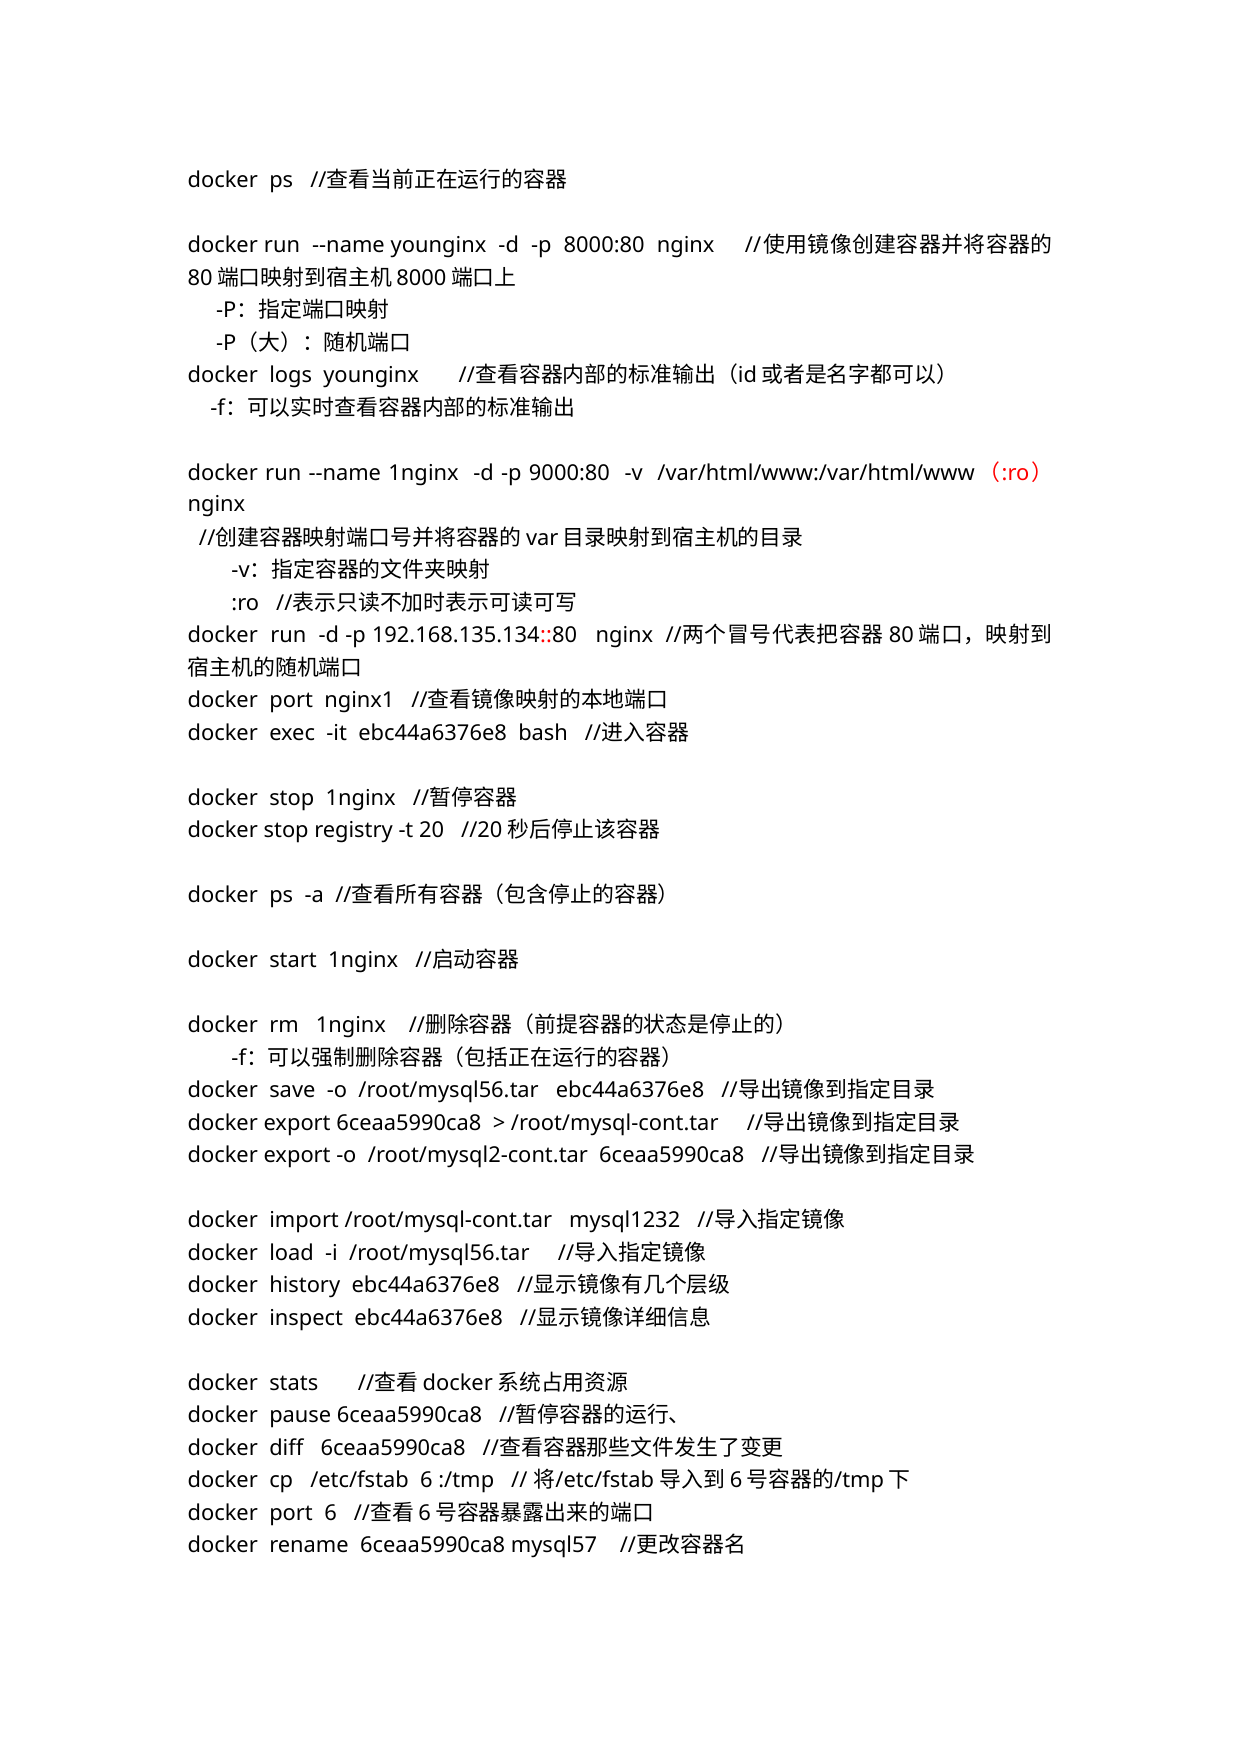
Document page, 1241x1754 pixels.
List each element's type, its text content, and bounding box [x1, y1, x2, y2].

text docker pause 6ceaa5990ca8 //暂停容器的运行、 [187, 1397, 1053, 1429]
text -f：可以实时查看容器内部的标准输出 [187, 389, 1053, 422]
text docker ps -a //查看所有容器（包含停止的容器） [187, 877, 1053, 909]
text docker run --name 1nginx -d -p 9000:80 -v /var/html/www:/var/html/www（:ro） nginx [187, 454, 1053, 519]
text docker stop registry -t 20 //20秒后停止该容器 [187, 812, 1053, 844]
text docker port nginx1 //查看镜像映射的本地端口 [187, 682, 1053, 714]
text docker stop 1nginx //暂停容器 [187, 779, 1053, 812]
text //创建容器映射端口号并将容器的var目录映射到宿主机的目录 [187, 519, 1053, 552]
text docker export -o /root/mysql2-cont.tar 6ceaa5990ca8 //导出镜像到指定目录 [187, 1137, 1053, 1169]
text docker rename 6ceaa5990ca8 mysql57 //更改容器名 [187, 1527, 1053, 1559]
text docker load -i /root/mysql56.tar //导入指定镜像 [187, 1234, 1053, 1267]
text docker inspect ebc44a6376e8 //显示镜像详细信息 [187, 1299, 1053, 1332]
text docker diff 6ceaa5990ca8 //查看容器那些文件发生了变更 [187, 1429, 1053, 1462]
text docker start 1nginx //启动容器 [187, 942, 1053, 974]
text docker history ebc44a6376e8 //显示镜像有几个层级 [187, 1267, 1053, 1299]
text docker run --name younginx -d -p 8000:80 nginx //使用镜像创建容器并将容器的80端口映射到宿主机8000端口上 [187, 227, 1053, 292]
text docker cp /etc/fstab 6 :/tmp // 将/etc/fstab 导入到6号容器的/tmp下 [187, 1462, 1053, 1494]
text docker run -d -p 192.168.135.134::80 nginx //两个冒号代表把容器80端口，映射到宿主机的随机端口 [187, 617, 1053, 682]
text docker ps //查看当前正在运行的容器 [187, 162, 1053, 194]
text docker logs younginx //查看容器内部的标准输出（id或者是名字都可以） [187, 357, 1053, 389]
text -P：指定端口映射 [187, 292, 1053, 324]
text docker export 6ceaa5990ca8 > /root/mysql-cont.tar //导出镜像到指定目录 [187, 1104, 1053, 1137]
text docker import /root/mysql-cont.tar mysql1232 //导入指定镜像 [187, 1202, 1053, 1234]
text :ro //表示只读不加时表示可读可写 [187, 584, 1053, 617]
text -f：可以强制删除容器（包括正在运行的容器） [187, 1039, 1053, 1072]
text -v：指定容器的文件夹映射 [187, 552, 1053, 584]
text -P（大）：随机端口 [187, 324, 1053, 357]
text docker port 6 //查看6号容器暴露出来的端口 [187, 1494, 1053, 1527]
text docker save -o /root/mysql56.tar ebc44a6376e8 //导出镜像到指定目录 [187, 1072, 1053, 1104]
text docker stats //查看docker系统占用资源 [187, 1364, 1053, 1397]
text docker rm 1nginx //删除容器（前提容器的状态是停止的） [187, 1007, 1053, 1039]
text docker exec -it ebc44a6376e8 bash //进入容器 [187, 714, 1053, 747]
